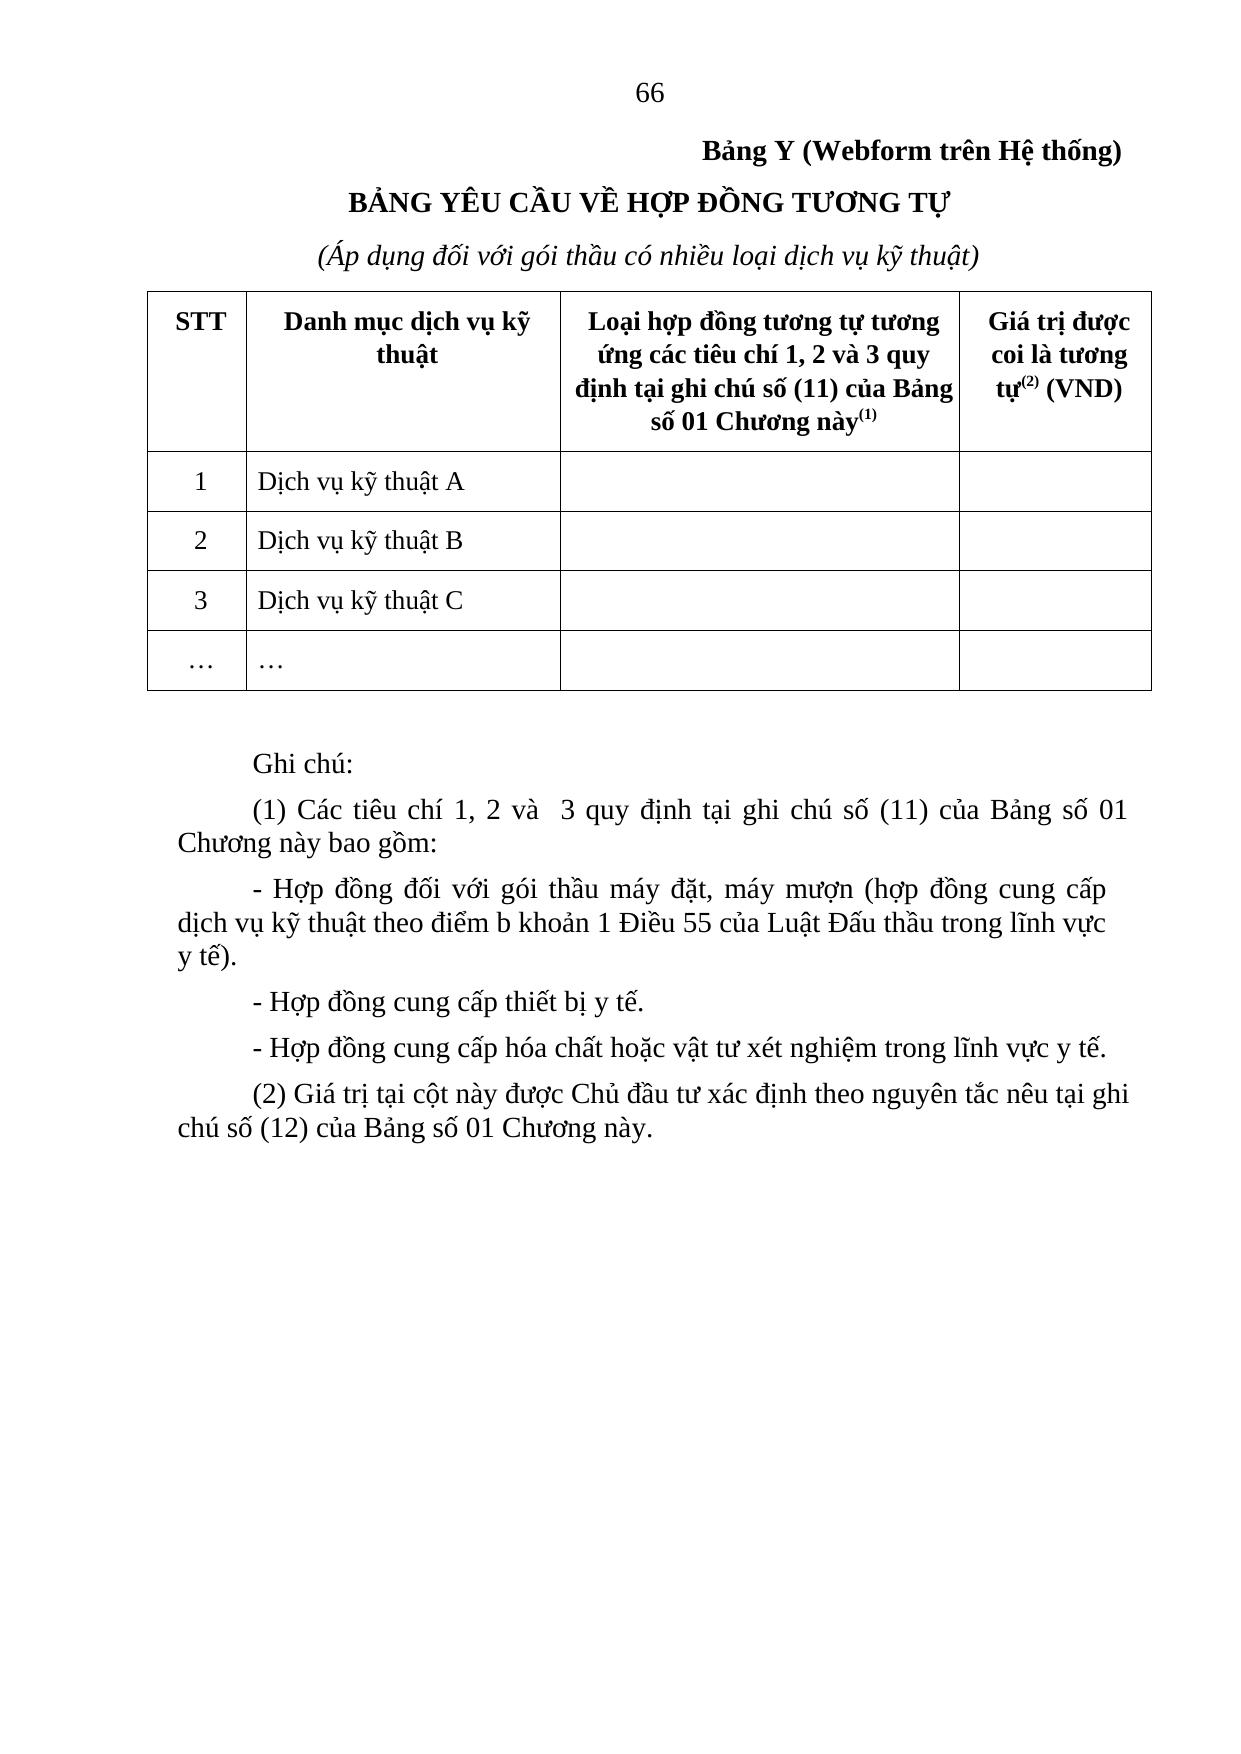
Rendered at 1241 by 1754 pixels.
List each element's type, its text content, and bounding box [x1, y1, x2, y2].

table_cell [561, 571, 959, 630]
table_cell 3 [148, 571, 246, 630]
table_cell [561, 631, 959, 689]
text - Hợp đồng cung cấp thiết bị y tế. [177, 984, 1107, 1018]
table_cell [960, 631, 1151, 689]
text BẢNG YÊU CẦU VỀ HỢP ĐỒNG TƯƠNG TỰ [177, 185, 1122, 219]
text - Hợp đồng cung cấp hóa chất hoặc vật tư xét nghiệm trong lĩnh vực y tế. [177, 1031, 1129, 1064]
text Bảng Y (Webform trên Hệ thống) [177, 133, 1122, 166]
table_cell 2 [148, 512, 246, 570]
table_cell [960, 512, 1151, 570]
table_cell Dịch vụ kỹ thuật A [247, 452, 560, 511]
table_cell [561, 452, 959, 511]
table_cell [960, 452, 1151, 511]
table_cell 1 [148, 452, 246, 511]
text Ghi chú: [177, 746, 1129, 779]
table_cell [561, 512, 959, 570]
text (Áp dụng đối với gói thầu có nhiều loại dịch vụ kỹ thuật) [177, 238, 1122, 272]
text (1) Các tiêu chí 1, 2 và 3 quy định tại ghi chú số (11) của Bảng số 01 Chương này bao gồm: [177, 792, 1129, 859]
table_cell [960, 571, 1151, 630]
table_header STT [148, 292, 246, 451]
table_cell Dịch vụ kỹ thuật B [247, 512, 560, 570]
table_header Danh mục dịch vụ kỹ thuật [247, 292, 560, 451]
text (2) Giá trị tại cột này được Chủ đầu tư xác định theo nguyên tắc nêu tại ghi chú số (12) của Bảng số 01 Chương này. [177, 1077, 1129, 1144]
table_cell Dịch vụ kỹ thuật C [247, 571, 560, 630]
table_header Giá trị được coi là tương tự(2) (VND) [960, 292, 1151, 451]
table_header Loại hợp đồng tương tự tương ứng các tiêu chí 1, 2 và 3 quy định tại ghi chú số (11) của Bảng số 01 Chương này(1) [561, 292, 959, 451]
text - Hợp đồng đối với gói thầu máy đặt, máy mượn (hợp đồng cung cấp dịch vụ kỹ thuật theo điểm b khoản 1 Điều 55 của Luật Đấu thầu trong lĩnh vực y tế). [177, 871, 1107, 972]
table_cell … [148, 631, 246, 689]
table_cell … [247, 631, 560, 689]
